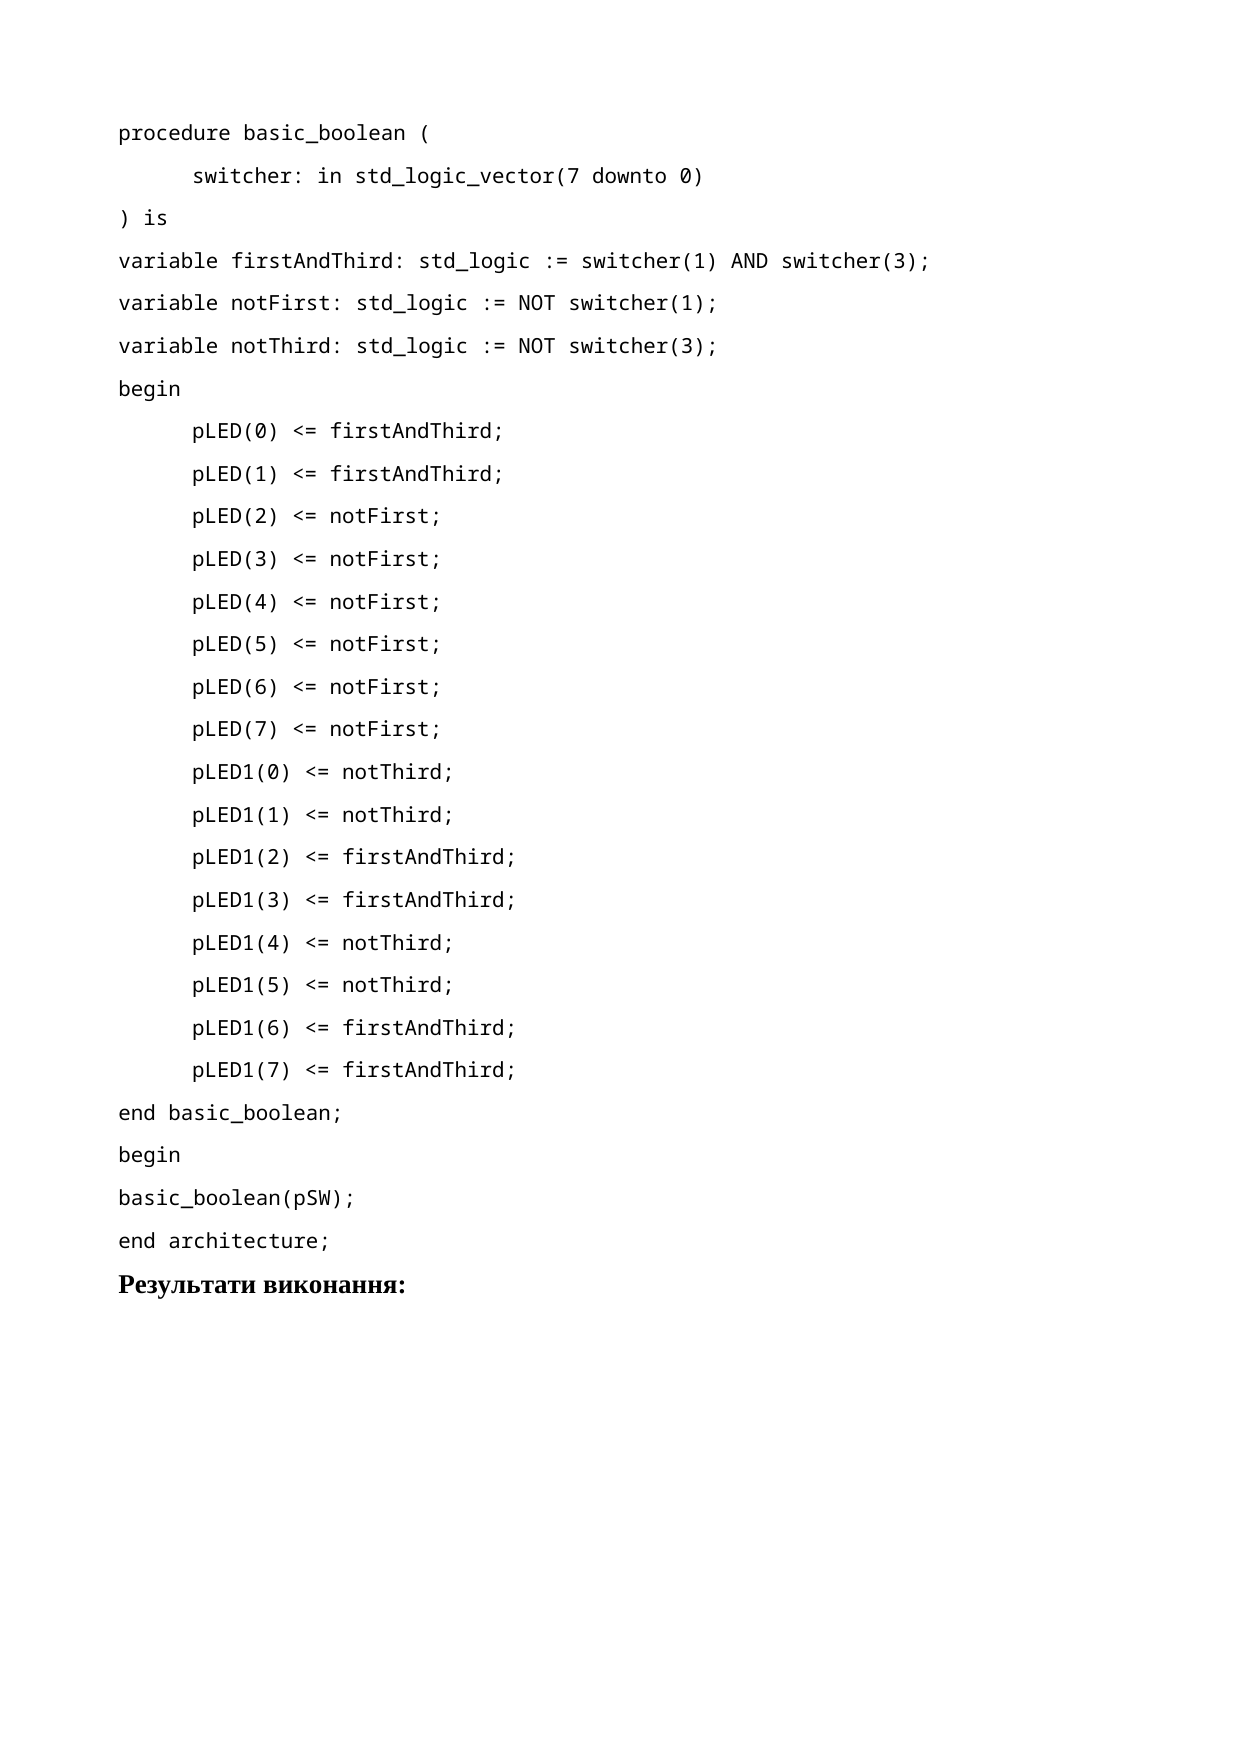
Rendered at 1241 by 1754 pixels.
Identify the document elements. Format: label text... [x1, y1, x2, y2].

text pLED1(6) <= firstAndThird; [118, 1013, 1122, 1041]
text procedure basic_boolean ( [118, 118, 1122, 147]
text variable firstAndThird: std_logic := switcher(1) AND switcher(3); [118, 246, 1122, 274]
text variable notFirst: std_logic := NOT switcher(1); [118, 288, 1122, 317]
text pLED(5) <= notFirst; [118, 629, 1122, 658]
text switcher: in std_logic_vector(7 downto 0) [118, 161, 1122, 189]
text pLED(6) <= notFirst; [118, 672, 1122, 700]
text pLED(2) <= notFirst; [118, 502, 1122, 530]
text basic_boolean(pSW); [118, 1183, 1122, 1212]
text pLED(7) <= notFirst; [118, 714, 1122, 743]
text pLED1(0) <= notThird; [118, 757, 1122, 786]
text pLED1(5) <= notThird; [118, 970, 1122, 999]
text begin [118, 374, 1122, 402]
text pLED1(1) <= notThird; [118, 800, 1122, 828]
text Результати виконання: [118, 1268, 1122, 1299]
text end architecture; [118, 1226, 1122, 1254]
text pLED1(2) <= firstAndThird; [118, 842, 1122, 871]
text ) is [118, 203, 1122, 232]
text pLED1(7) <= firstAndThird; [118, 1055, 1122, 1084]
text begin [118, 1141, 1122, 1169]
text pLED(4) <= notFirst; [118, 587, 1122, 615]
text end basic_boolean; [118, 1098, 1122, 1126]
text pLED(3) <= notFirst; [118, 544, 1122, 573]
text pLED(0) <= firstAndThird; [118, 416, 1122, 445]
text pLED1(4) <= notThird; [118, 928, 1122, 956]
text pLED1(3) <= firstAndThird; [118, 885, 1122, 913]
text pLED(1) <= firstAndThird; [118, 459, 1122, 487]
text variable notThird: std_logic := NOT switcher(3); [118, 331, 1122, 359]
